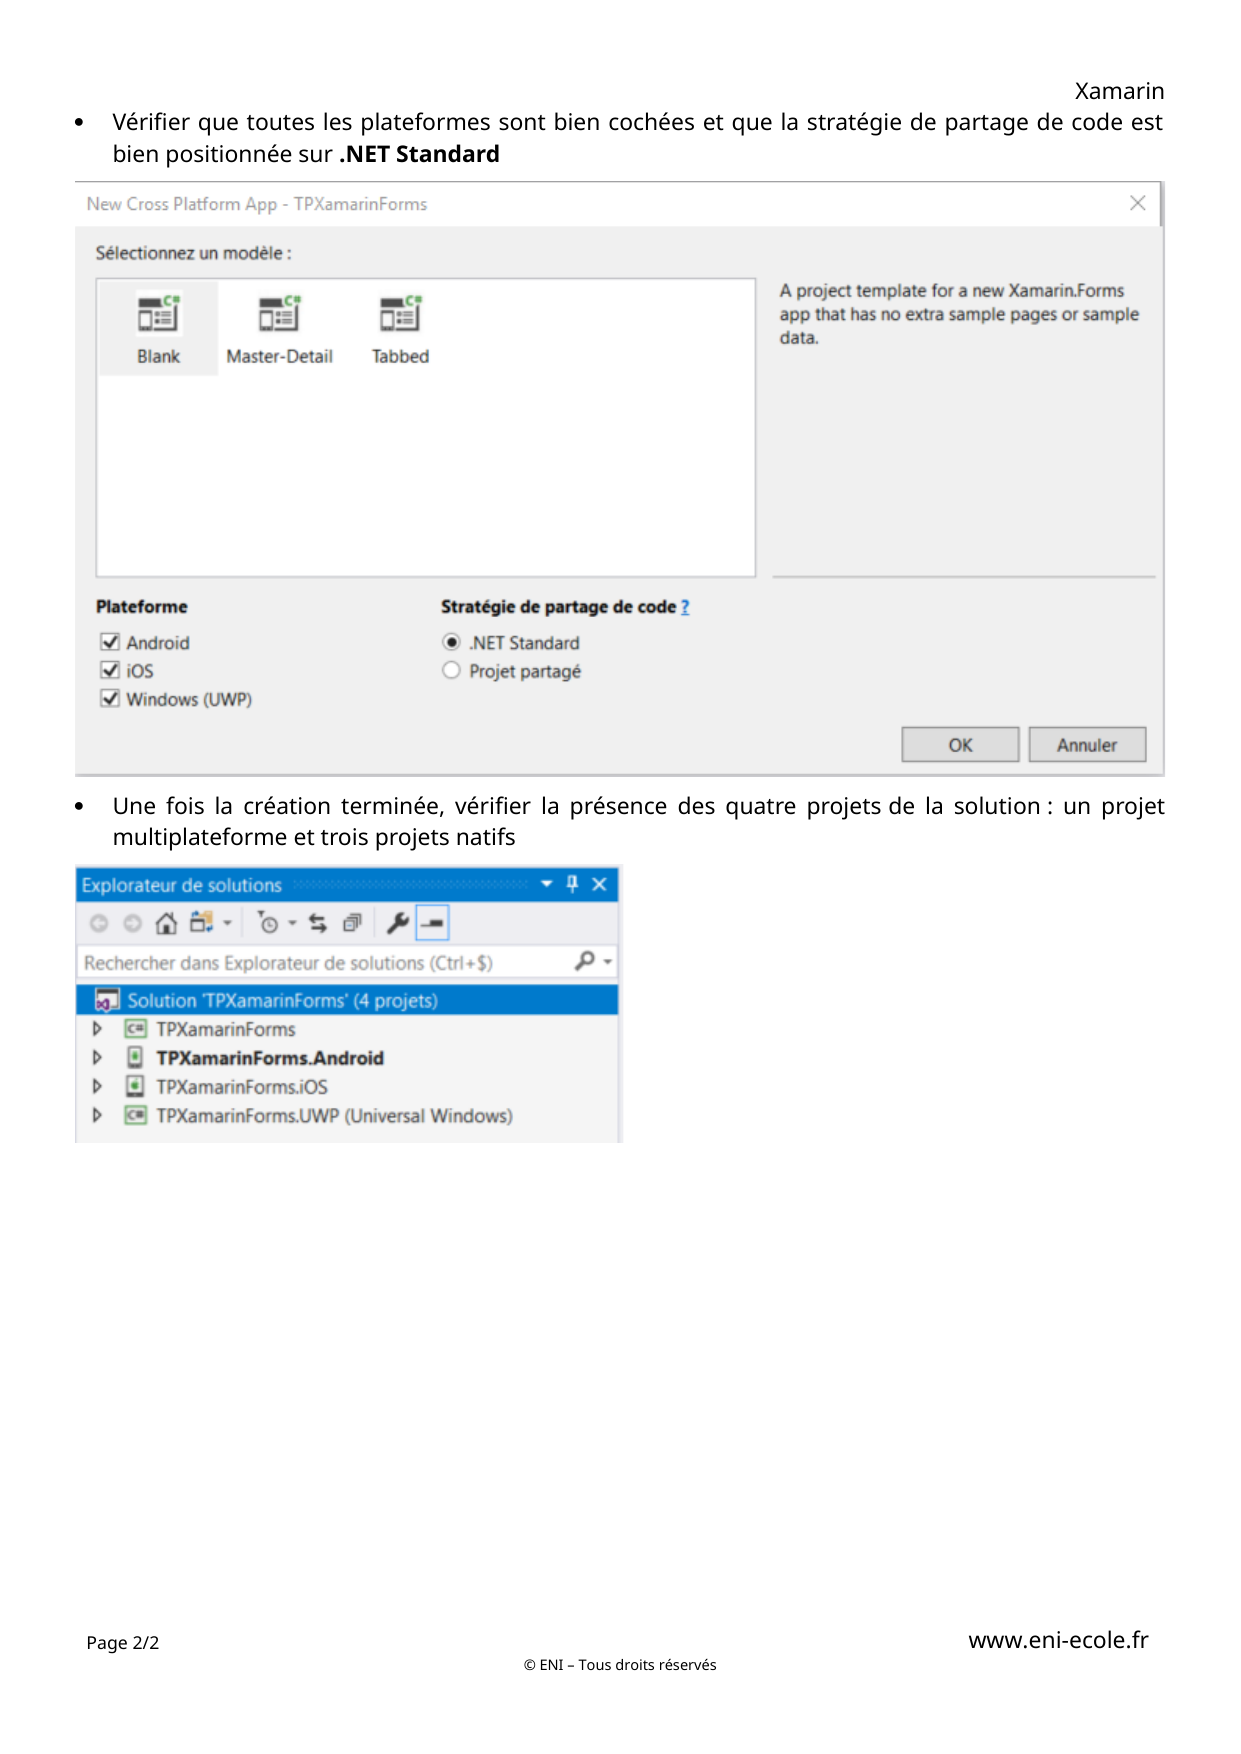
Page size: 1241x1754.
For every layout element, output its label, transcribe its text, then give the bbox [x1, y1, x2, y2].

text Une fois la création terminée, vérifier la présence des quatre projets de la solution : un projet multiplateforme et trois projets natifs [75, 789, 1165, 852]
picture [75, 864, 624, 1143]
text Vérifier que toutes les plateformes sont bien cochées et que la stratégie de partage de code est bien positionnée sur .NET Standard [75, 106, 1165, 169]
picture [75, 181, 1166, 777]
